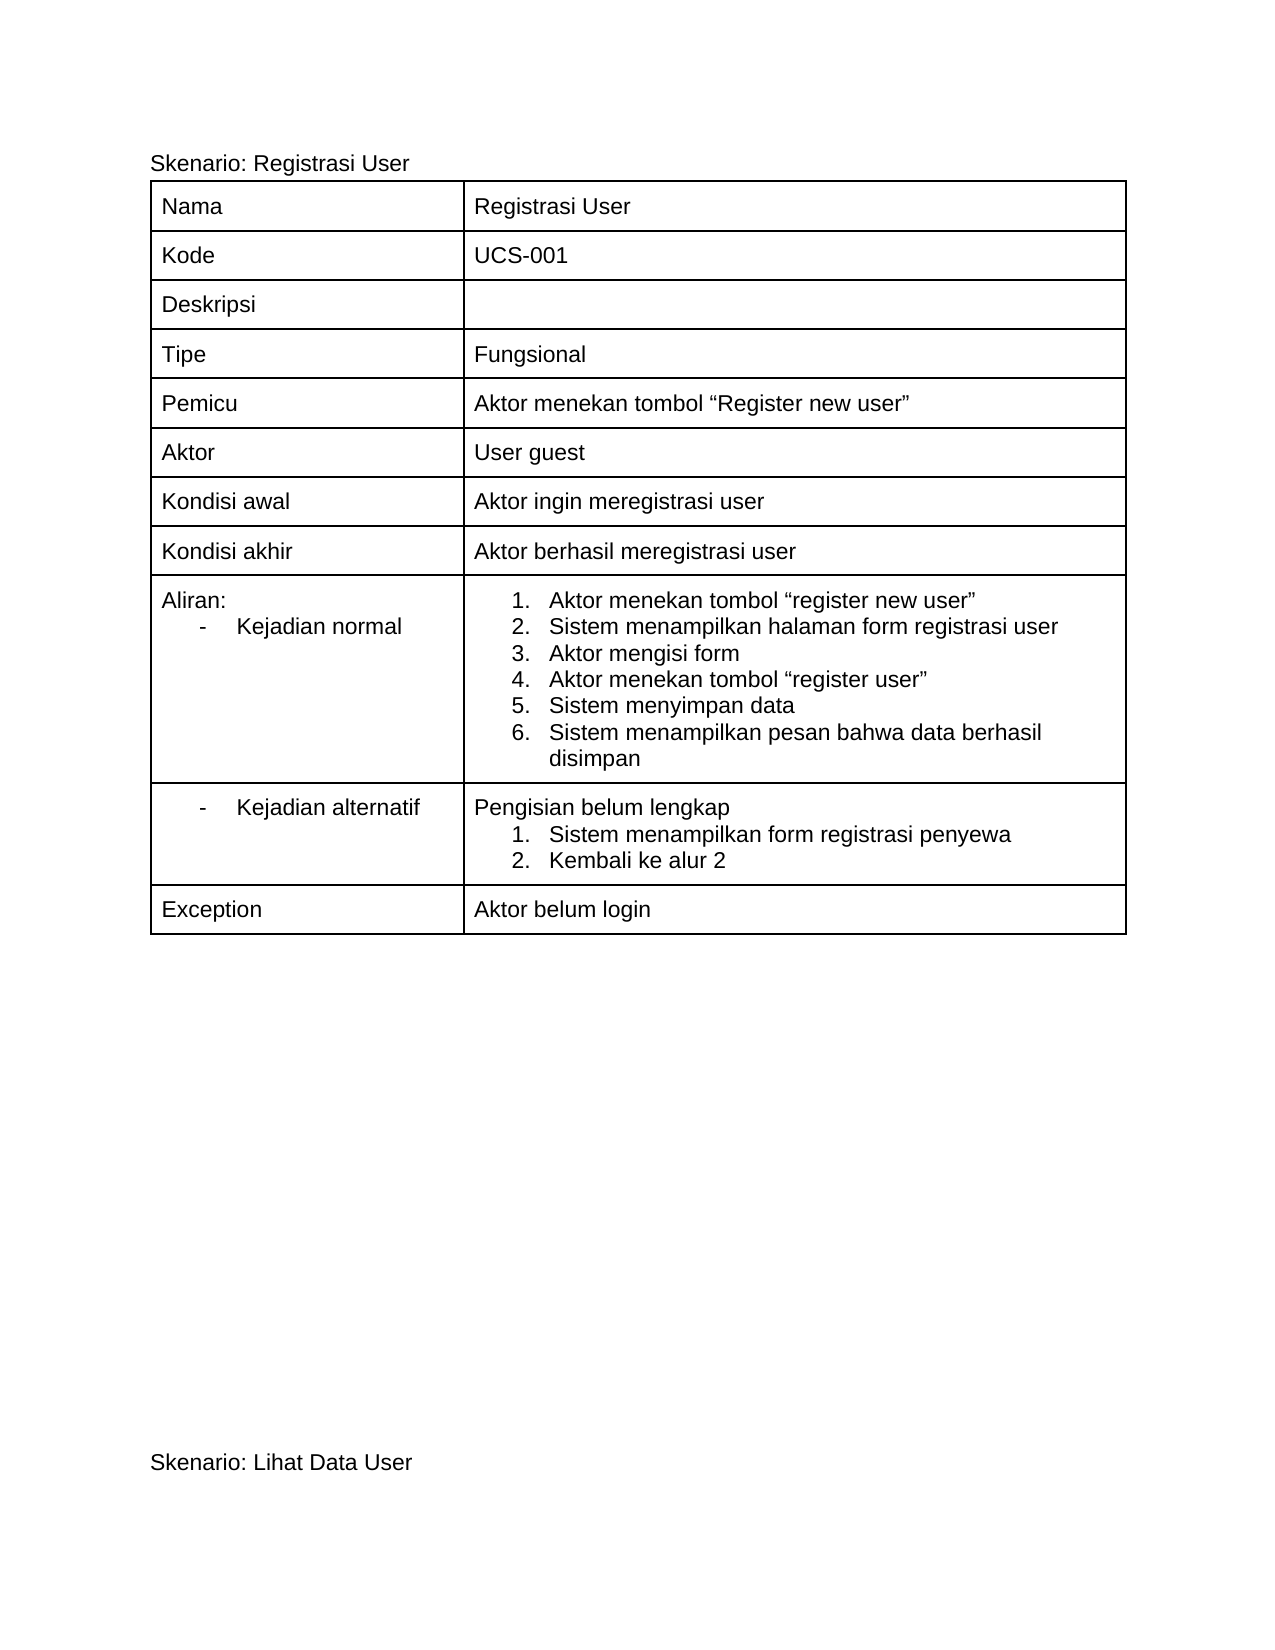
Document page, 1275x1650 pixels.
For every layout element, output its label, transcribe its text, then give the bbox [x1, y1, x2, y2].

table_cell Aktor berhasil meregistrasi user [465, 527, 1125, 574]
table_cell Tipe [152, 330, 463, 377]
table_cell Aktor ingin meregistrasi user [465, 478, 1125, 525]
table_header Nama [152, 182, 463, 229]
table_cell Aktor menekan tombol “register new user” Sistem menampilkan halaman form registrasi user Aktor mengisi form Aktor menekan tombol “register user” Sistem menyimpan data Sistem menampilkan pesan bahwa data berhasil disimpan [465, 576, 1125, 782]
table_cell Deskripsi [152, 281, 463, 328]
table_cell User guest [465, 429, 1125, 476]
table_cell Fungsional [465, 330, 1125, 377]
table_cell Aliran: Kejadian normal [152, 576, 463, 782]
table_cell Aktor [152, 429, 463, 476]
table_cell Pengisian belum lengkap Sistem menampilkan form registrasi penyewa Kembali ke alur 2 [465, 784, 1125, 884]
table_cell Kondisi awal [152, 478, 463, 525]
table_cell Aktor belum login [465, 886, 1125, 933]
table_header Registrasi User [465, 182, 1125, 229]
table_cell Kode [152, 232, 463, 279]
table_cell UCS-001 [465, 232, 1125, 279]
table_cell Exception [152, 886, 463, 933]
table_cell Kondisi akhir [152, 527, 463, 574]
text Skenario: Lihat Data User [150, 1449, 1125, 1475]
table_cell Pemicu [152, 379, 463, 427]
table_cell Kejadian alternatif [152, 784, 463, 884]
table_cell [465, 281, 1125, 328]
text Skenario: Registrasi User [150, 150, 1125, 176]
table_cell Aktor menekan tombol “Register new user” [465, 379, 1125, 427]
